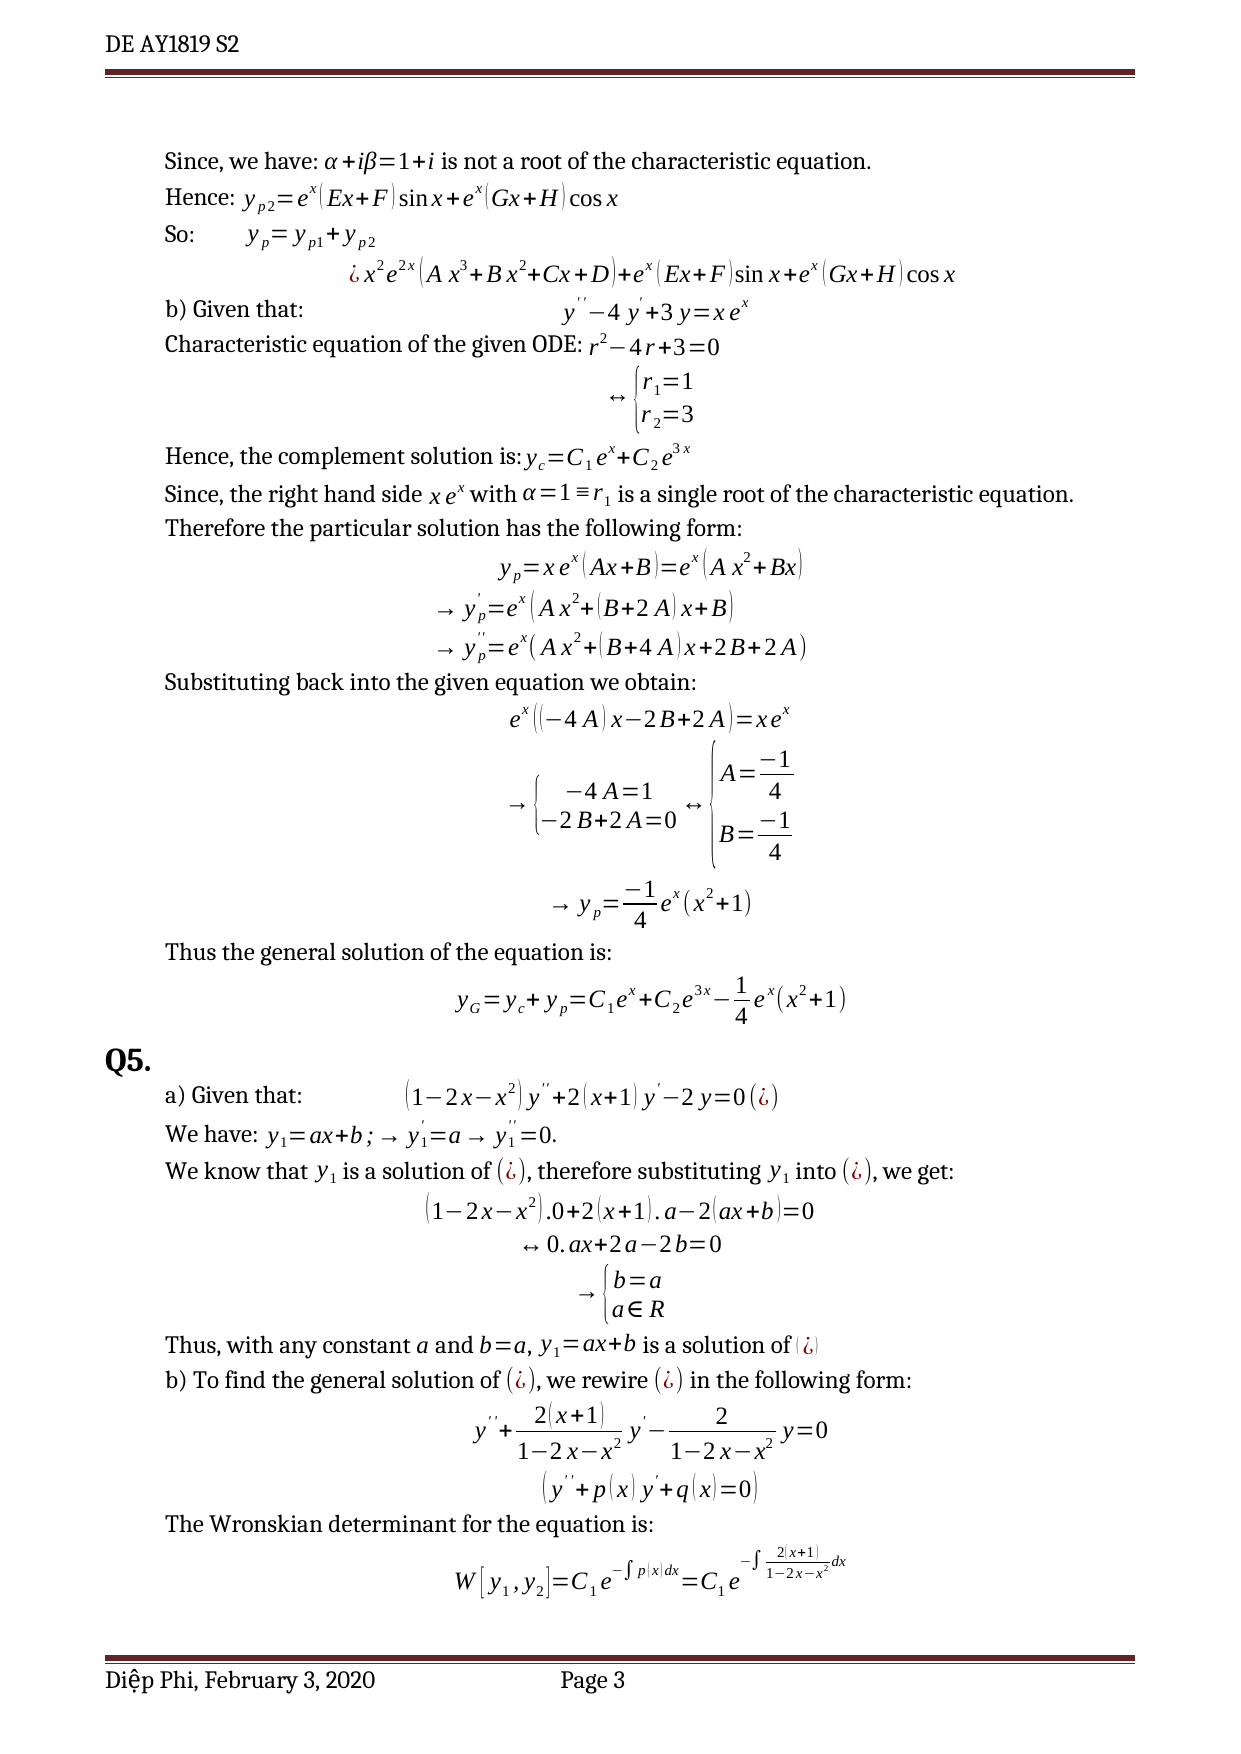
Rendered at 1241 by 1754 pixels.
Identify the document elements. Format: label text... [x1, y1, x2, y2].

text Since, we have: is not a root of the characteristic equation. [165, 147, 1135, 176]
text Thus, with any constant and , is a solution of [165, 1330, 1135, 1361]
text Therefore the particular solution has the following form: [165, 514, 1135, 543]
text We know that is a solution of , therefore substituting into , we get: [165, 1156, 1135, 1187]
text b) Given that: [165, 294, 1135, 325]
text a) Given that: [165, 1078, 1135, 1112]
text The Wronskian determinant for the equation is: [165, 1510, 1135, 1539]
text b) To find the general solution of , we rewire in the following form: [165, 1365, 1135, 1395]
text Hence, the complement solution is: [165, 439, 1135, 474]
text So: [165, 219, 1135, 251]
text Substituting back into the given equation we obtain: [165, 668, 1135, 697]
text Thus the general solution of the equation is: [165, 938, 1135, 967]
text Characteristic equation of the given ODE: [165, 329, 1135, 360]
text Hence: [165, 180, 1135, 215]
text Since, the right hand side with is a single root of the characteristic equation. [165, 478, 1135, 510]
text We have: . [165, 1117, 1135, 1151]
